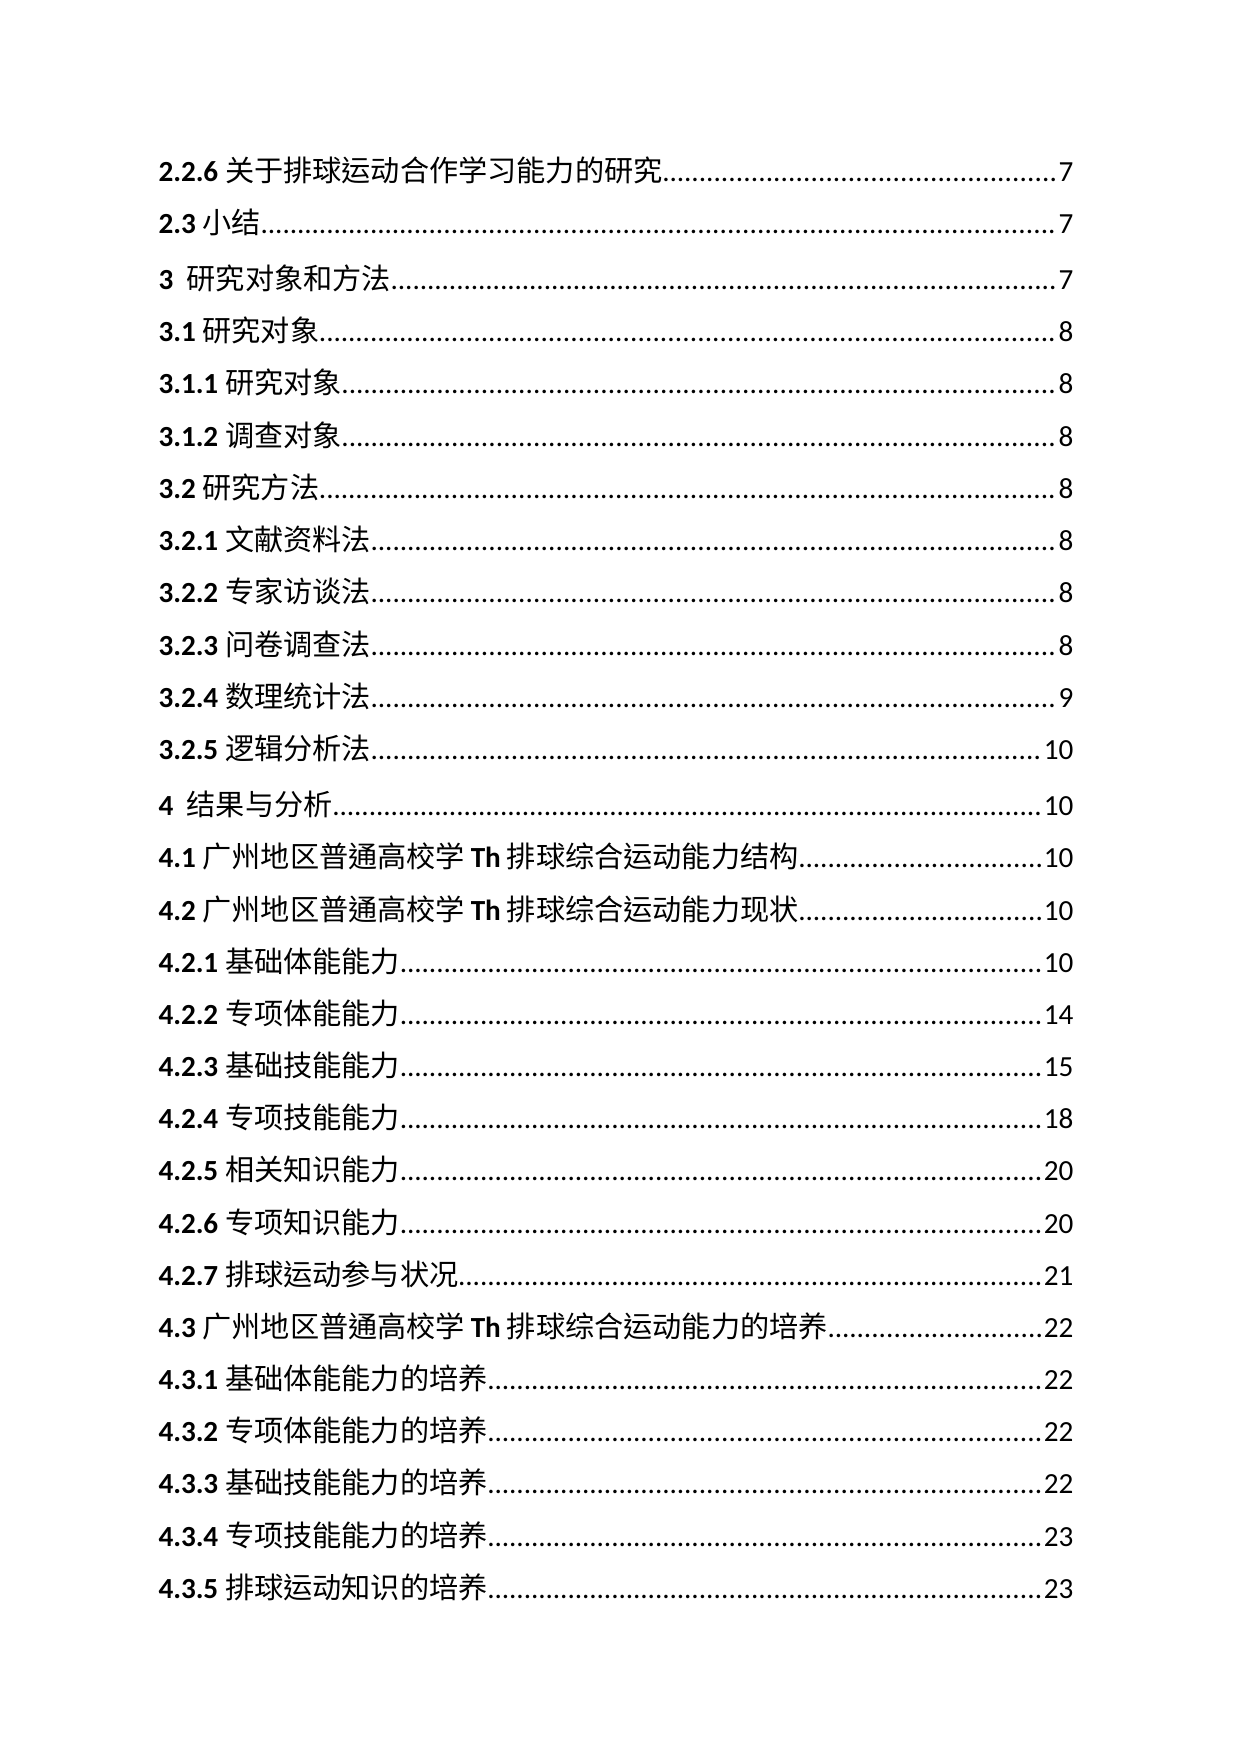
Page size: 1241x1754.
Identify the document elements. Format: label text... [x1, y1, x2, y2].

text 3 研究对象和方法 7 [158, 254, 1176, 298]
text 4.2.4 专项技能能力 18 [158, 1097, 1176, 1137]
text 4.3 广州地区普通高校学Th排球综合运动能力的培养 22 [158, 1306, 1176, 1346]
text 3.2 研究方法 8 [158, 467, 1176, 507]
text 4.2.1 基础体能能力 10 [158, 941, 1176, 981]
text 3.2.2 专家访谈法 8 [158, 572, 1176, 611]
text 4.3.1 基础体能能力的培养 22 [158, 1358, 1176, 1398]
text 4.3.4 专项技能能力的培养 23 [158, 1515, 1176, 1555]
text 2.3 小结 7 [158, 202, 1176, 242]
text 3.1.1 研究对象 8 [158, 363, 1176, 402]
text 2.2.6 关于排球运动合作学习能力的研究 7 [158, 150, 1176, 190]
text 3.2.3 问卷调查法 8 [158, 624, 1176, 663]
text 4.2 广州地区普通高校学Th排球综合运动能力现状 10 [158, 889, 1176, 928]
text 4.2.3 基础技能能力 15 [158, 1045, 1176, 1085]
text 4.3.2 专项体能能力的培养 22 [158, 1411, 1176, 1450]
text 4.2.6 专项知识能力 20 [158, 1202, 1176, 1242]
text 3.2.4 数理统计法 9 [158, 676, 1176, 716]
text 3.2.5 逻辑分析法 10 [158, 728, 1176, 768]
text 3.2.1 文献资料法 8 [158, 519, 1176, 559]
text 4 结果与分析 10 [158, 780, 1176, 824]
text 3.1.2 调查对象 8 [158, 415, 1176, 455]
text 4.2.5 相关知识能力 20 [158, 1150, 1176, 1189]
text 4.2.2 专项体能能力 14 [158, 993, 1176, 1033]
text 4.3.5 排球运动知识的培养 23 [158, 1567, 1176, 1607]
text 4.1 广州地区普通高校学Th排球综合运动能力结构 10 [158, 837, 1176, 876]
text 3.1 研究对象 8 [158, 311, 1176, 350]
text 4.2.7 排球运动参与状况 21 [158, 1254, 1176, 1294]
text 4.3.3 基础技能能力的培养 22 [158, 1463, 1176, 1502]
